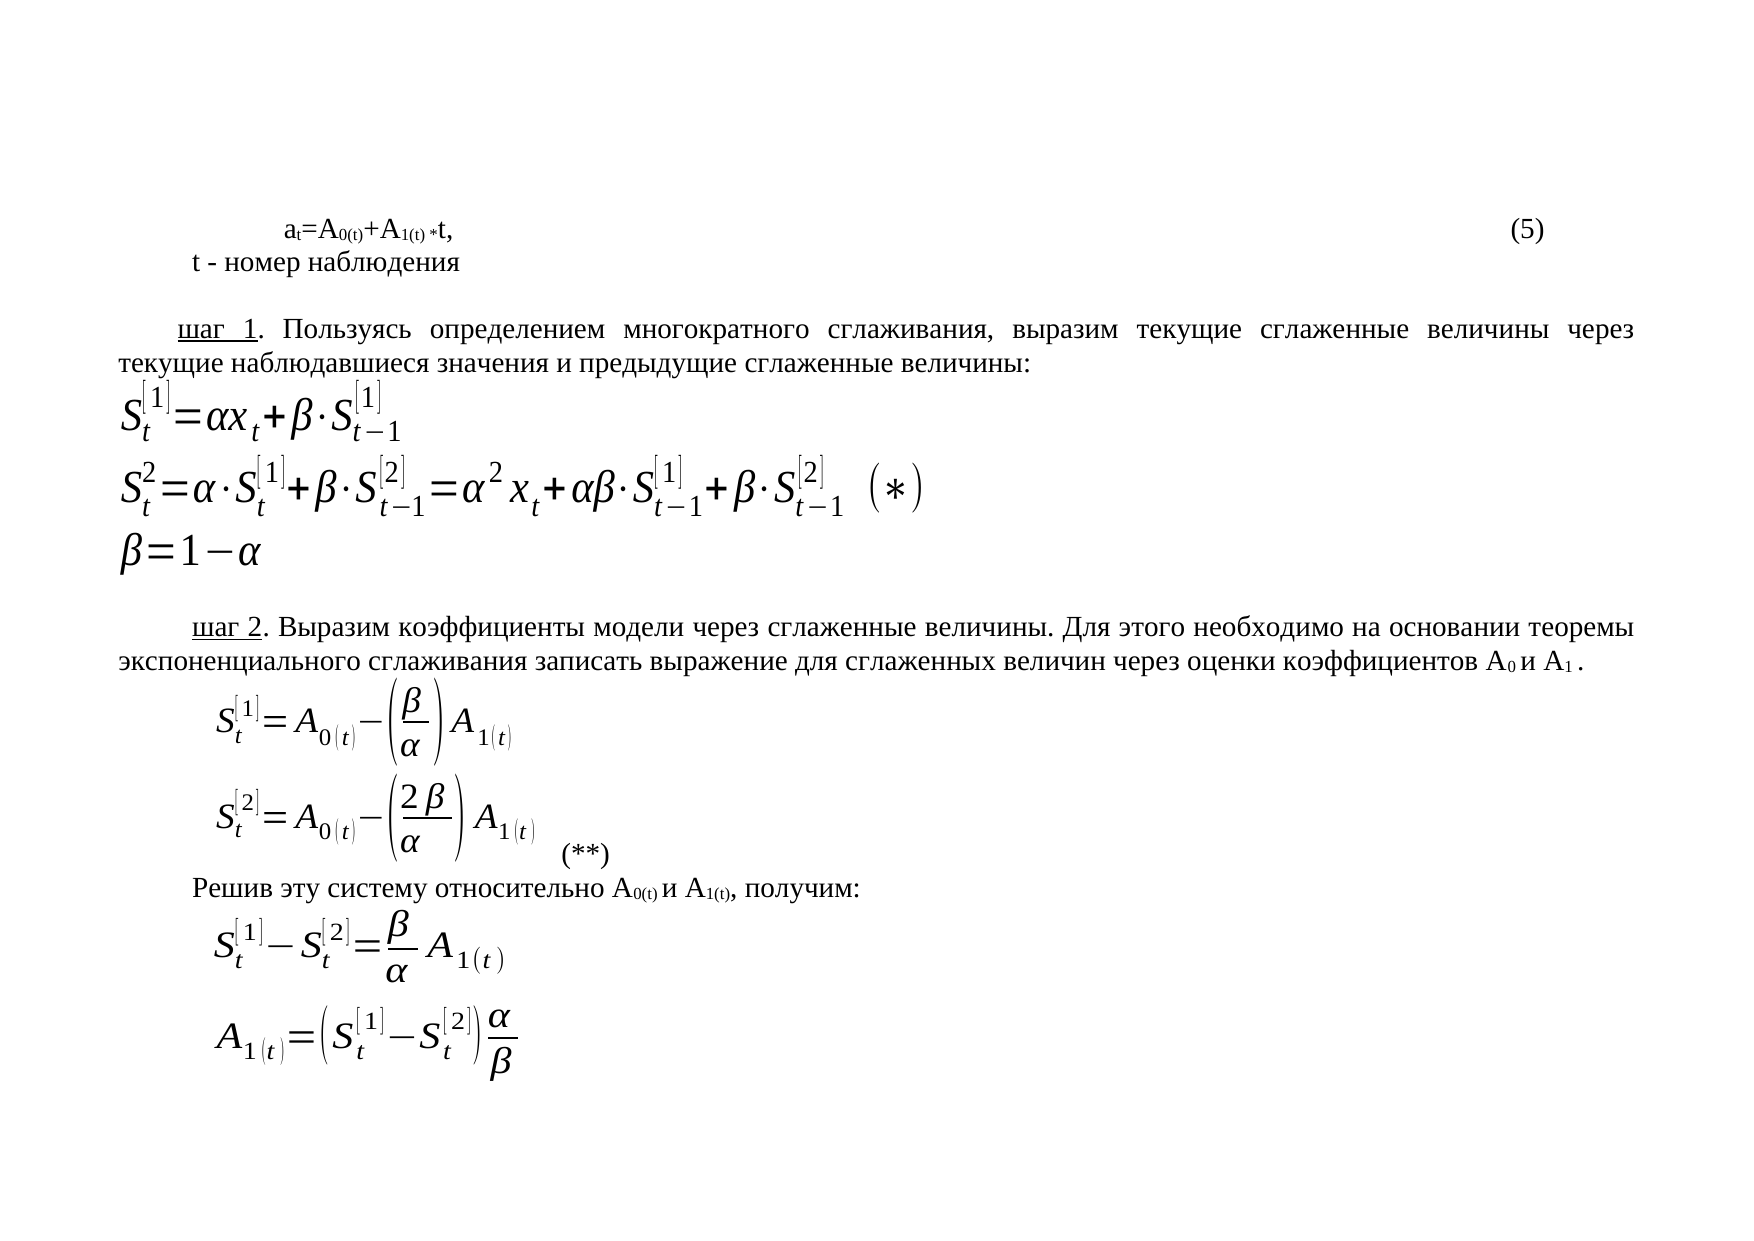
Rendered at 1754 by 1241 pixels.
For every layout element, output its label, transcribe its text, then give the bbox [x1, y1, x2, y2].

text шаг 2. Выразим коэффициенты модели через сглаженные величины. Для этого необходимо на основании теоремы экспоненциального сглаживания записать выражение для сглаженных величин через оценки коэффициентов А0 и А1 . [118, 609, 1636, 677]
text t - номер наблюдения [118, 244, 1636, 278]
text шаг 1. Пользуясь определением многократного сглаживания, выразим текущие сглаженные величины через текущие наблюдавшиеся значения и предыдущие сглаженные величины: [118, 311, 1636, 378]
text аt=А0(t)+А1(t) *t, (5) [118, 211, 1636, 244]
text (**) [118, 677, 1636, 870]
text Решив эту систему относительно А0(t) и А1(t), получим: [118, 870, 1636, 903]
